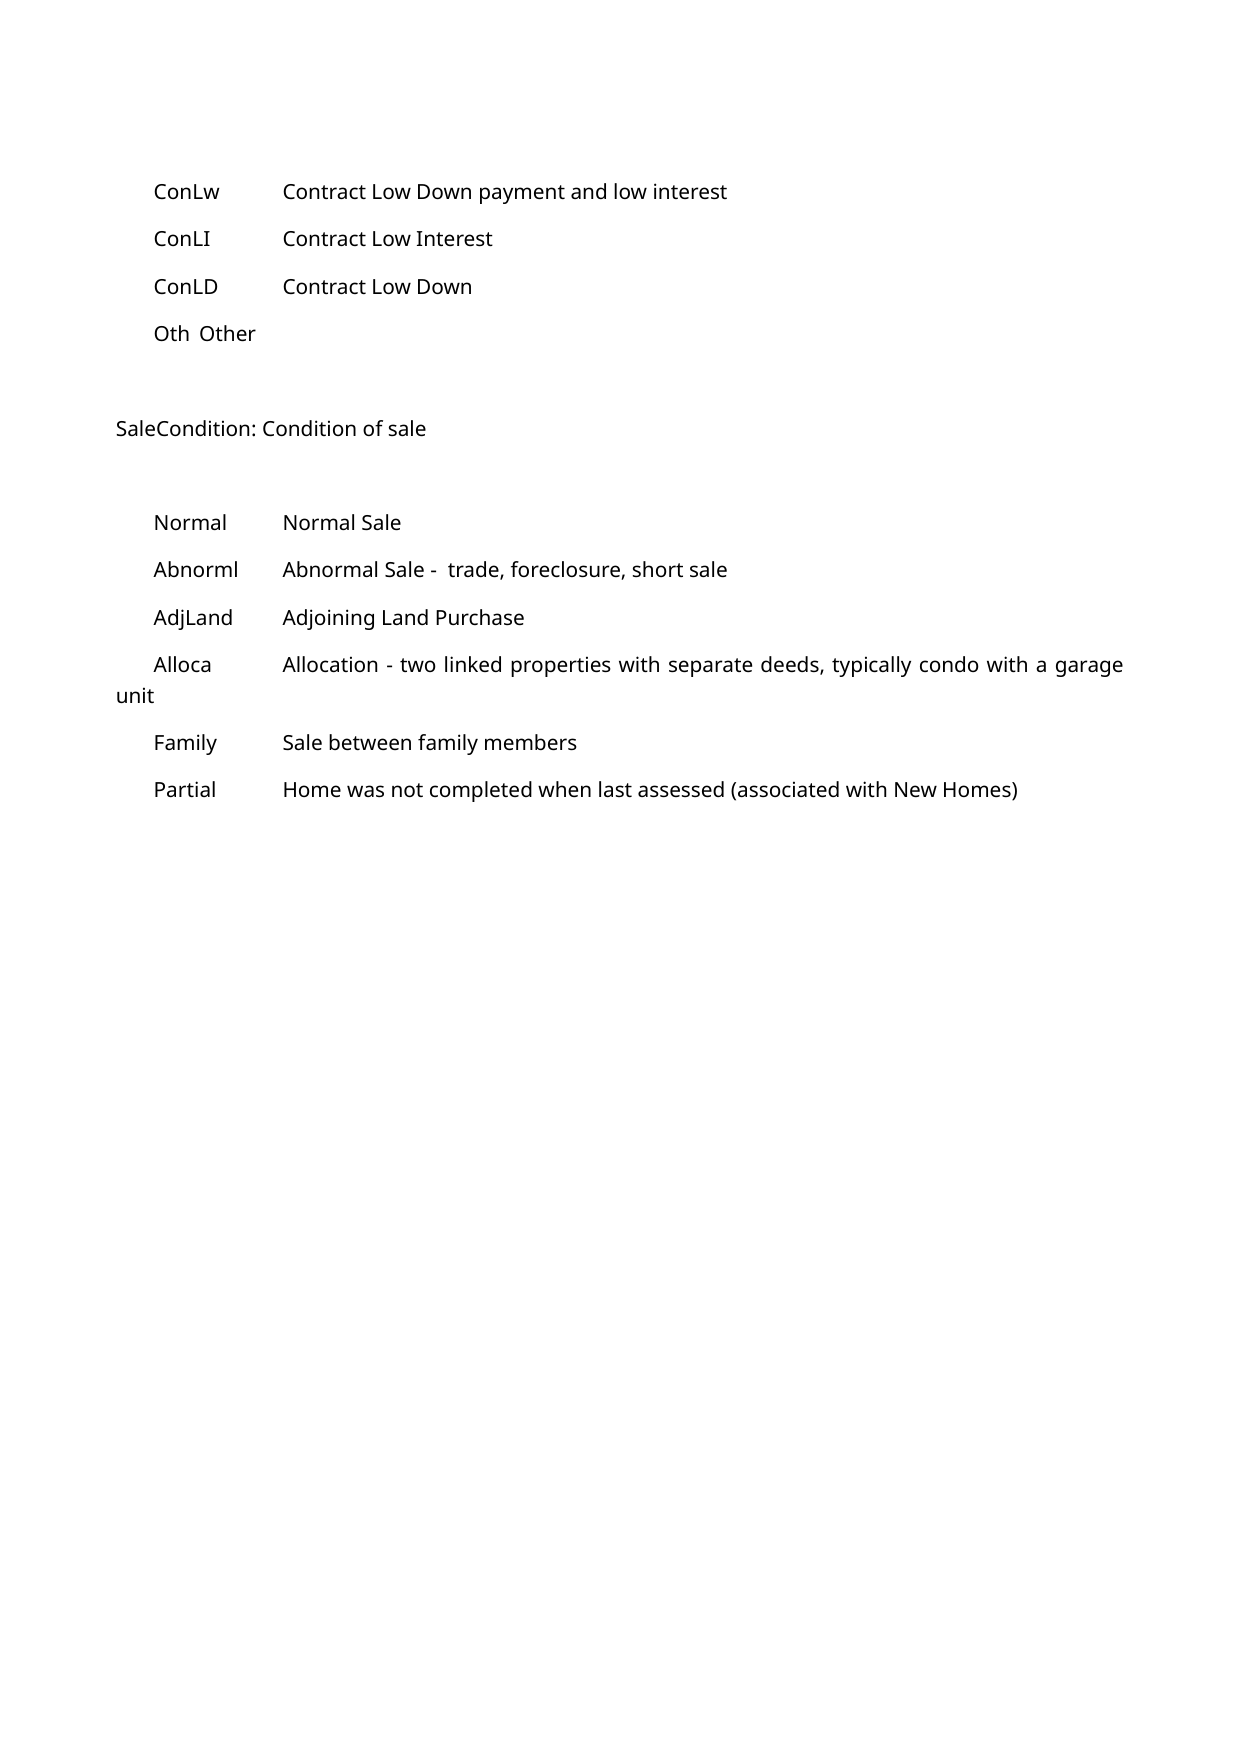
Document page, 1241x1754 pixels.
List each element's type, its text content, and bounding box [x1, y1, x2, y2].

text ConLD Contract Low Down [116, 272, 1125, 300]
text SaleCondition: Condition of sale [116, 414, 1125, 442]
text AdjLand Adjoining Land Purchase [116, 603, 1125, 631]
text Normal Normal Sale [116, 508, 1125, 537]
text Abnorml Abnormal Sale - trade, foreclosure, short sale [116, 556, 1125, 584]
text ConLI Contract Low Interest [116, 224, 1125, 253]
text ConLw Contract Low Down payment and low interest [116, 177, 1125, 206]
text Partial Home was not completed when last assessed (associated with New Homes) [116, 775, 1125, 804]
text Family Sale between family members [116, 728, 1125, 756]
text Alloca Allocation - two linked properties with separate deeds, typically condo with a garage unit [116, 650, 1125, 709]
text Oth Other [116, 319, 1125, 347]
